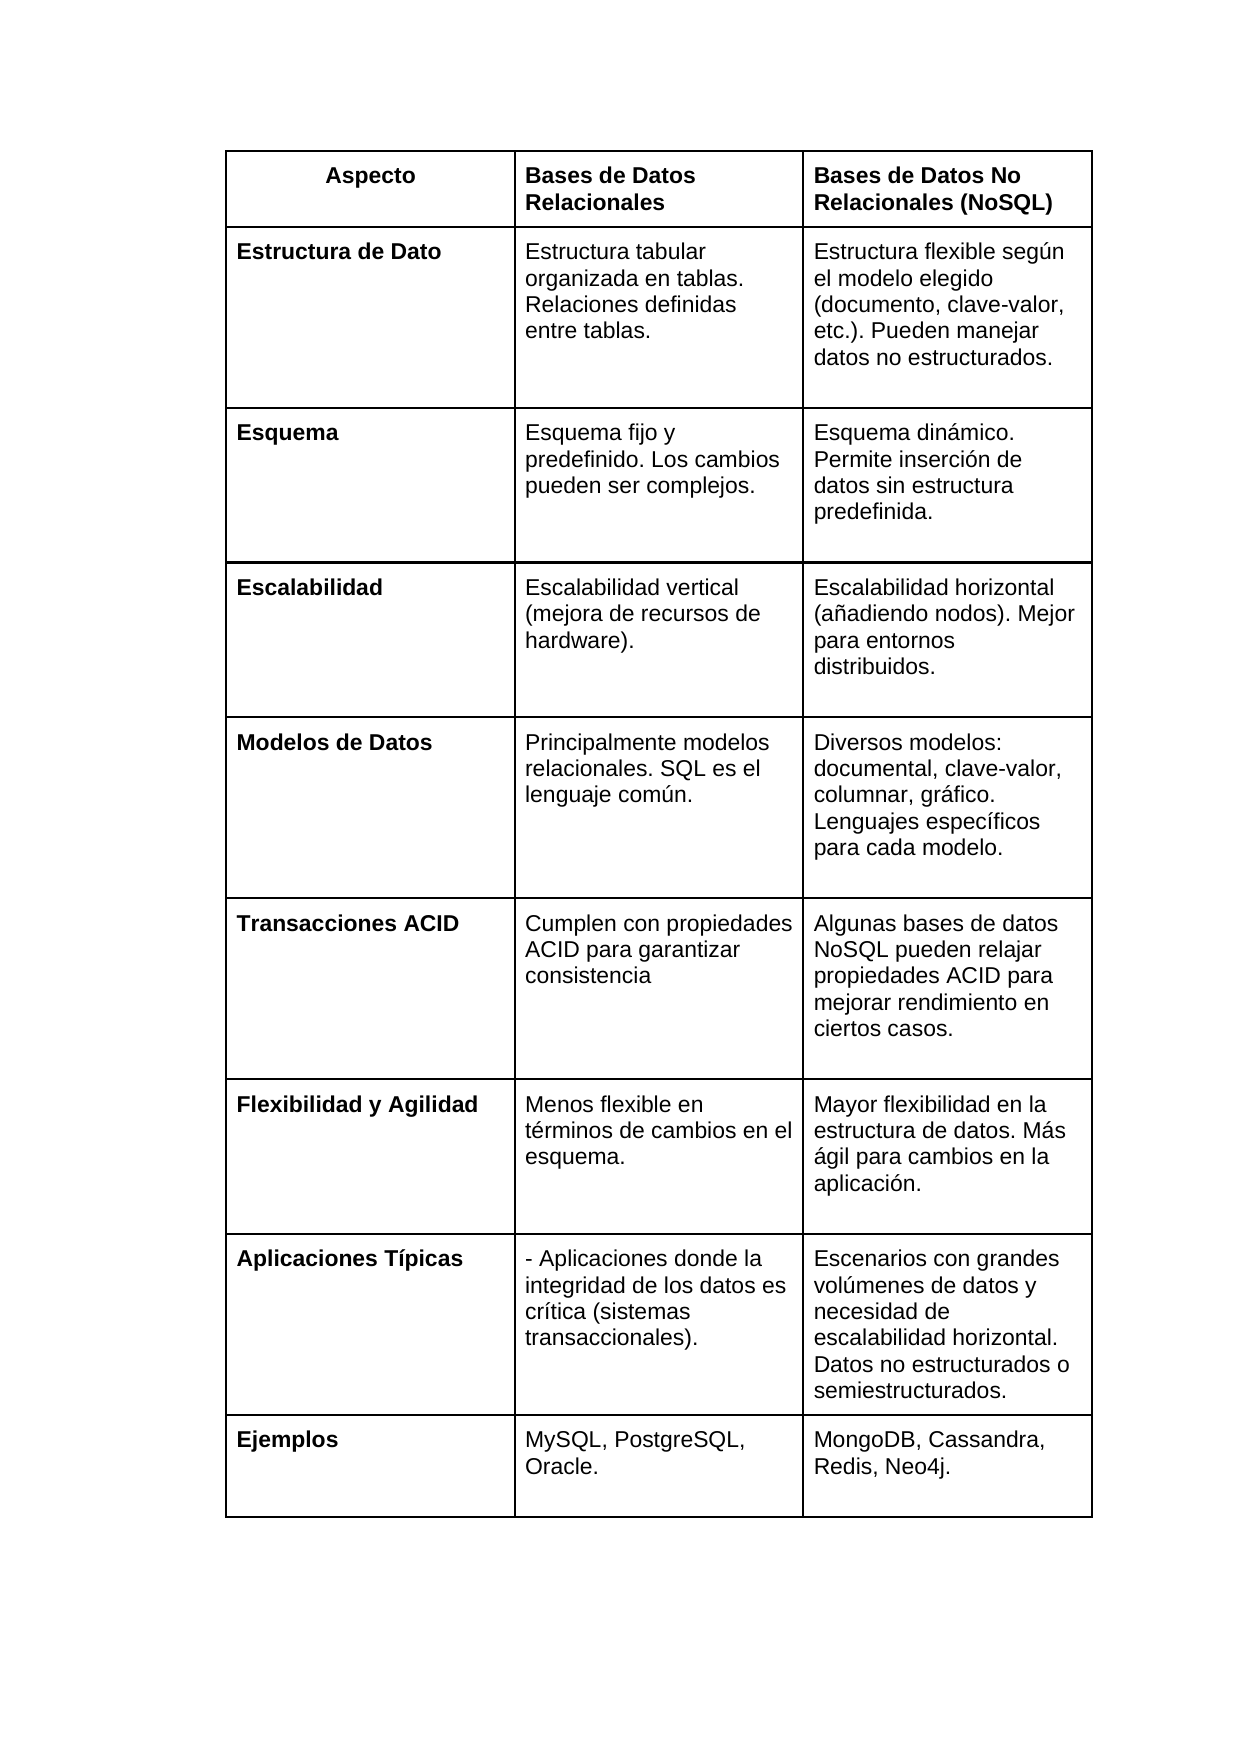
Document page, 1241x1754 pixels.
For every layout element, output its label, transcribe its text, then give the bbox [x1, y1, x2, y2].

table_cell Escalabilidad horizontal (añadiendo nodos). Mejor para entornos distribuidos. [804, 564, 1091, 716]
table_cell Cumplen con propiedades ACID para garantizar consistencia [516, 899, 802, 1078]
table_cell Esquema dinámico. Permite inserción de datos sin estructura predefinida. [804, 409, 1091, 561]
table_cell Estructura tabular organizada en tablas. Relaciones definidas entre tablas. [516, 228, 802, 407]
table_cell Esquema [227, 409, 514, 561]
table_cell MongoDB, Cassandra, Redis, Neo4j. [804, 1416, 1091, 1516]
table_cell Menos flexible en términos de cambios en el esquema. [516, 1080, 802, 1233]
table_cell Ejemplos [227, 1416, 514, 1516]
table_cell Esquema fijo y predefinido. Los cambios pueden ser complejos. [516, 409, 802, 561]
table_cell Principalmente modelos relacionales. SQL es el lenguaje común. [516, 718, 802, 897]
table_cell Escenarios con grandes volúmenes de datos y necesidad de escalabilidad horizontal. Datos no estructurados o semiestructurados. [804, 1235, 1091, 1414]
table_header Bases de Datos No Relacionales (NoSQL) [804, 152, 1091, 226]
table_cell Estructura flexible según el modelo elegido (documento, clave-valor, etc.). Pueden manejar datos no estructurados. [804, 228, 1091, 407]
table_cell MySQL, PostgreSQL, Oracle. [516, 1416, 802, 1516]
table_cell Escalabilidad vertical (mejora de recursos de hardware). [516, 564, 802, 716]
table_cell Mayor flexibilidad en la estructura de datos. Más ágil para cambios en la aplicación. [804, 1080, 1091, 1233]
table_header Bases de Datos Relacionales [516, 152, 802, 226]
table_cell Aplicaciones Típicas [227, 1235, 514, 1414]
table_cell Escalabilidad [227, 564, 514, 716]
table_cell Flexibilidad y Agilidad [227, 1080, 514, 1233]
table_cell Algunas bases de datos NoSQL pueden relajar propiedades ACID para mejorar rendimiento en ciertos casos. [804, 899, 1091, 1078]
table_cell Estructura de Dato [227, 228, 514, 407]
table_cell Modelos de Datos [227, 718, 514, 897]
table_header Aspecto [227, 152, 514, 226]
table_cell Diversos modelos: documental, clave-valor, columnar, gráfico. Lenguajes específicos para cada modelo. [804, 718, 1091, 897]
table_cell Transacciones ACID [227, 899, 514, 1078]
table_cell - Aplicaciones donde la integridad de los datos es crítica (sistemas transaccionales). [516, 1235, 802, 1414]
